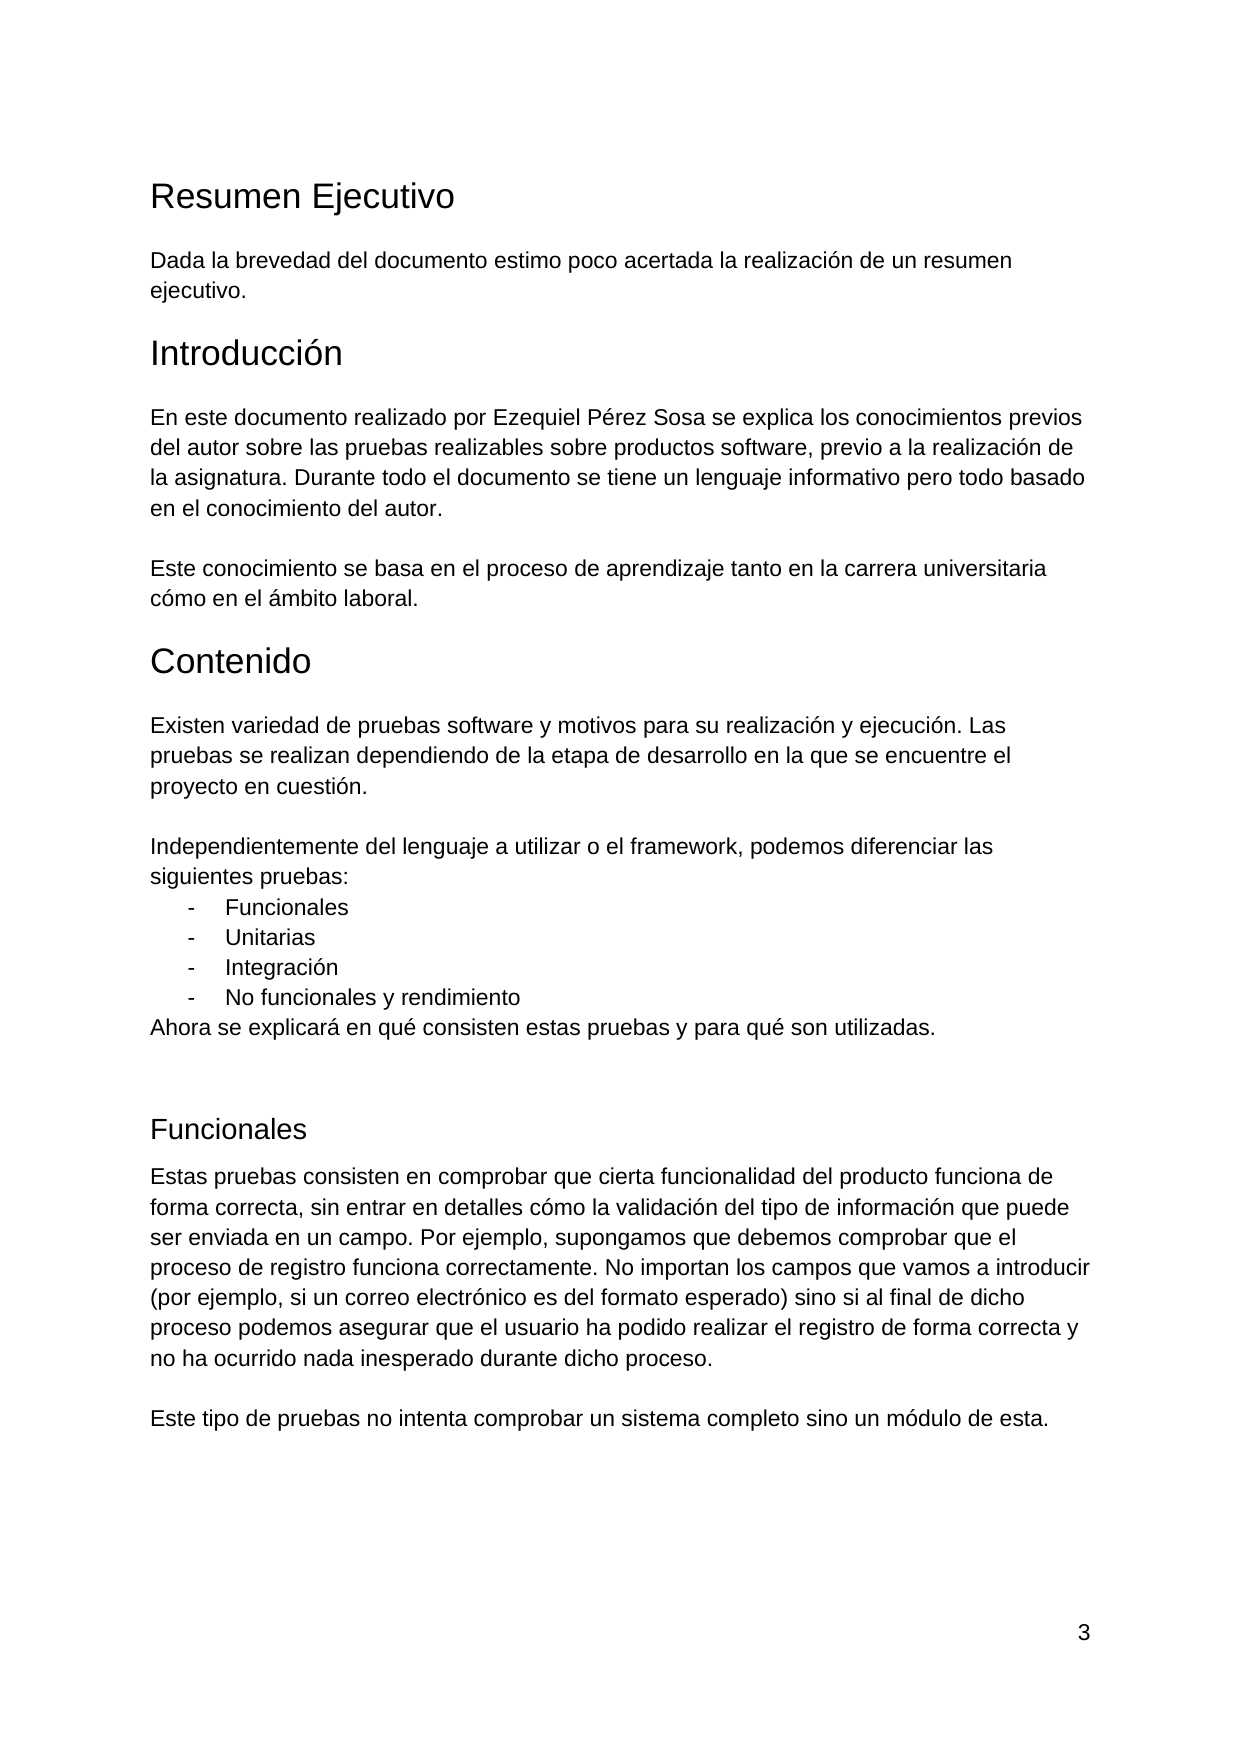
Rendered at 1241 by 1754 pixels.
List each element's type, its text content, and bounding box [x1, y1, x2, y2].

subtitle Funcionales [150, 1112, 1090, 1146]
text Dada la brevedad del documento estimo poco acertada la realización de un resumen ejecutivo. [150, 247, 1090, 303]
list Funcionales [187, 893, 1090, 920]
subtitle Introducción [150, 332, 1090, 373]
text Existen variedad de pruebas software y motivos para su realización y ejecución. Las pruebas se realizan dependiendo de la etapa de desarrollo en la que se encuentre el proyecto en cuestión. [150, 712, 1090, 799]
text Ahora se explicará en qué consisten estas pruebas y para qué son utilizadas. [150, 1014, 1090, 1041]
list Unitarias [187, 924, 1090, 950]
subtitle Resumen Ejecutivo [150, 175, 1090, 216]
subtitle Contenido [150, 640, 1090, 681]
text En este documento realizado por Ezequiel Pérez Sosa se explica los conocimientos previos del autor sobre las pruebas realizables sobre productos software, previo a la realización de la asignatura. Durante todo el documento se tiene un lenguaje informativo pero todo basado en el conocimiento del autor. [150, 404, 1090, 521]
list No funcionales y rendimiento [187, 984, 1090, 1010]
text Independientemente del lenguaje a utilizar o el framework, podemos diferenciar las siguientes pruebas: [150, 833, 1090, 889]
list Integración [187, 954, 1090, 980]
text Este conocimiento se basa en el proceso de aprendizaje tanto en la carrera universitaria cómo en el ámbito laboral. [150, 555, 1090, 612]
text Estas pruebas consisten en comprobar que cierta funcionalidad del producto funciona de forma correcta, sin entrar en detalles cómo la validación del tipo de información que puede ser enviada en un campo. Por ejemplo, supongamos que debemos comprobar que el proceso de registro funciona correctamente. No importan los campos que vamos a introducir (por ejemplo, si un correo electrónico es del formato esperado) sino si al final de dicho proceso podemos asegurar que el usuario ha podido realizar el registro de forma correcta y no ha ocurrido nada inesperado durante dicho proceso. [150, 1163, 1090, 1371]
text Este tipo de pruebas no intenta comprobar un sistema completo sino un módulo de esta. [150, 1405, 1090, 1431]
